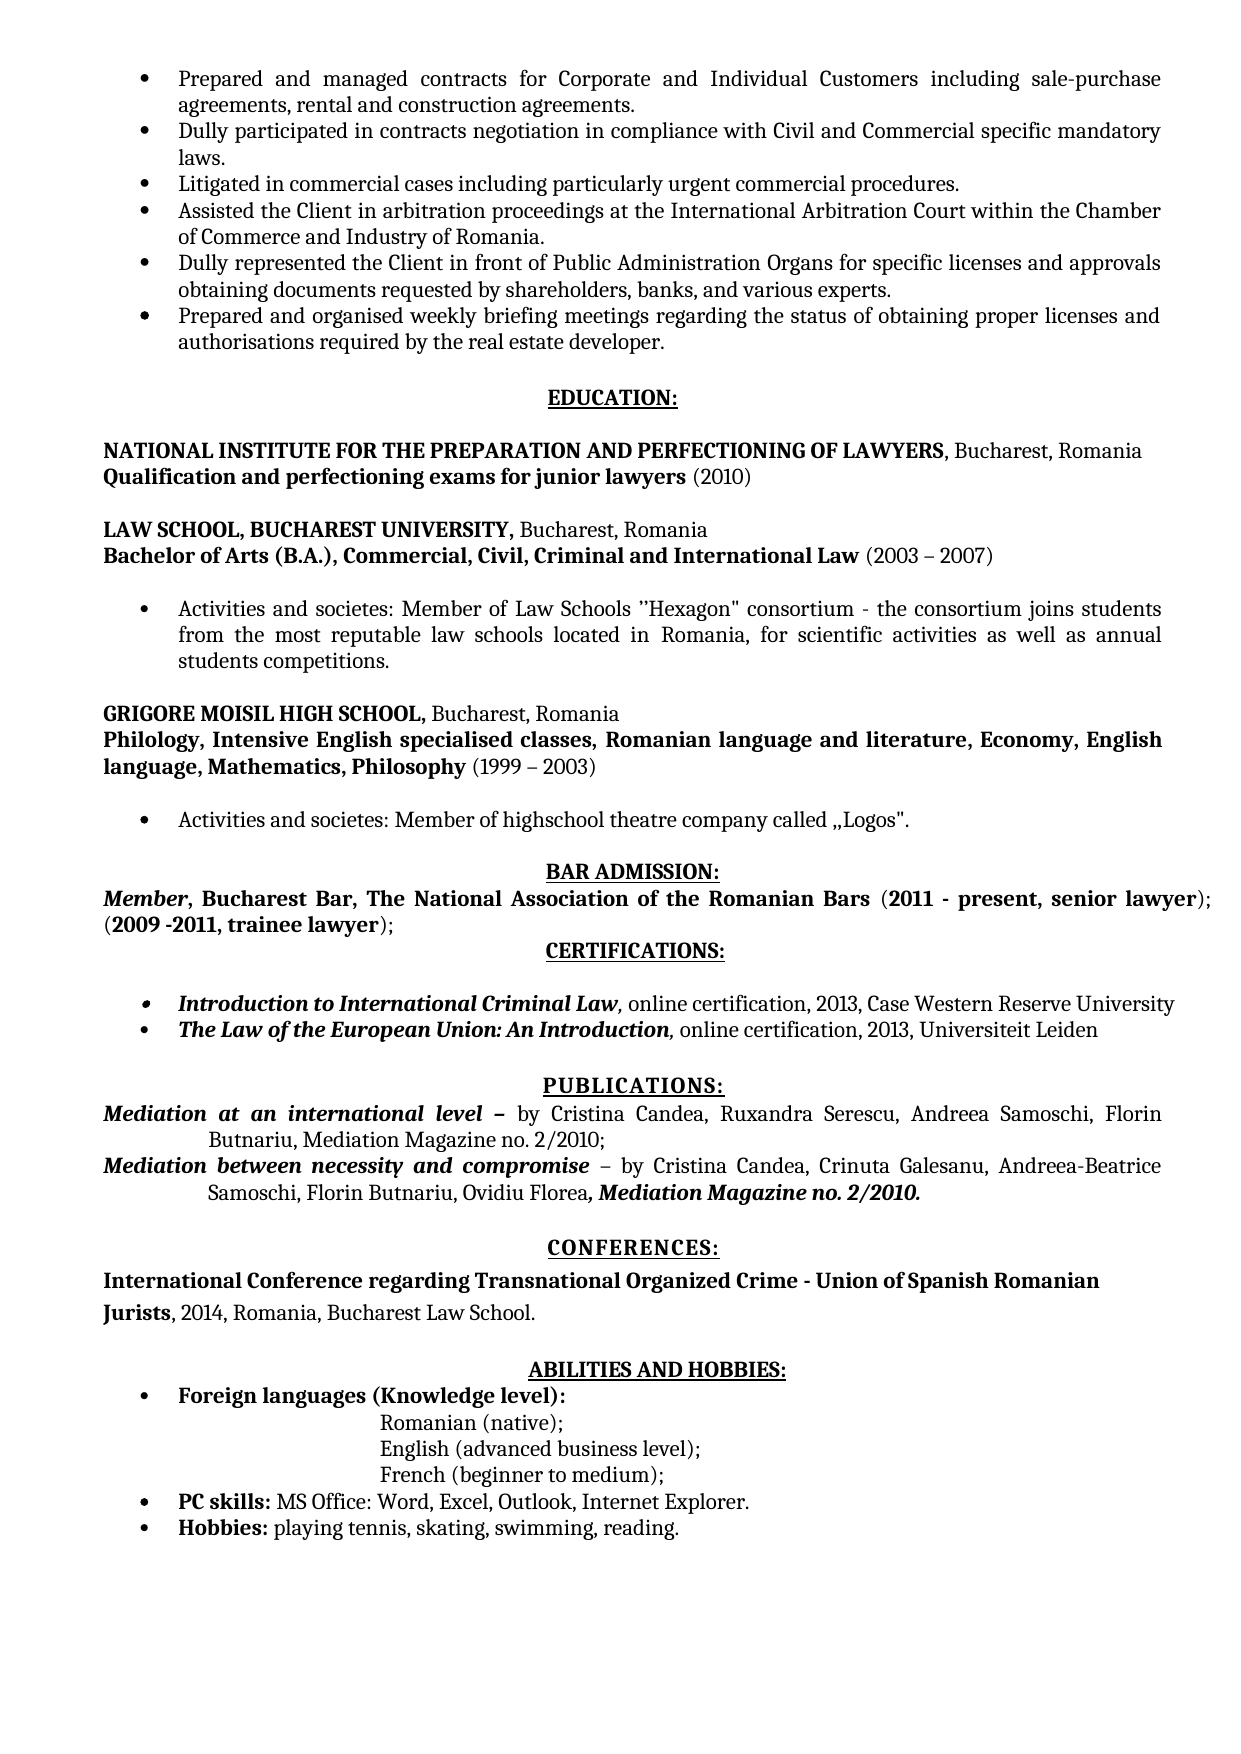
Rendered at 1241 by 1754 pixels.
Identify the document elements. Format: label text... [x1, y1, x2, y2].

text EDUCATION: [472, 385, 1211, 411]
subtitle CONFERENCES: [103, 1235, 1162, 1262]
text NATIONAL INSTITUTE FOR THE PREPARATION AND PERFECTIONING OF LAWYERS, Bucharest, Romania [103, 437, 1162, 464]
text BAR ADMISSION: [472, 859, 1211, 885]
list Introduction to International Criminal Law, online certification, 2013, Case Western Reserve University [141, 991, 1211, 1017]
list Litigated in commercial cases including particularly urgent commercial procedures. [141, 171, 1162, 197]
list The Law of the European Union: An Introduction, online certification, 2013, Universiteit Leiden [141, 1017, 1162, 1043]
subtitle Mediation between necessity and compromise – by Cristina Candea, Crinuta Galesanu, Andreea-Beatrice Samoschi, Florin Butnariu, Ovidiu Florea, Mediation Magazine no. 2/2010. [103, 1153, 1162, 1206]
text Philology, Intensive English specialised classes, Romanian language and literature, Economy, English language, Mathematics, Philosophy (1999 – 2003) [103, 727, 1162, 780]
text GRIGORE MOISIL HIGH SCHOOL, Bucharest, Romania [103, 701, 1162, 727]
subtitle Mediation at an international level – by Cristina Candea, Ruxandra Serescu, Andreea Samoschi, Florin Butnariu, Mediation Magazine no. 2/2010; [103, 1101, 1162, 1153]
list Prepared and managed contracts for Corporate and Individual Customers including sale-purchase agreements, rental and construction agreements. [141, 66, 1162, 118]
text LAW SCHOOL, BUCHAREST UNIVERSITY, Bucharest, Romania [103, 516, 1162, 543]
list Activities and societes: Member of highschool theatre company called ,,Logos". [141, 806, 1162, 833]
text Bachelor of Arts (B.A.), Commercial, Civil, Criminal and International Law (2003 – 2007) [103, 543, 1162, 569]
text Romanian (native); [178, 1409, 1211, 1436]
text International Conference regarding Transnational Organized Crime - Union of Spanish Romanian Jurists, 2014, Romania, Bucharest Law School. [103, 1263, 1162, 1326]
text Member, Bucharest Bar, The National Association of the Romanian Bars (2011 - present, senior lawyer); (2009 -2011, trainee lawyer); [103, 885, 1211, 938]
subtitle PUBLICATIONS: [103, 1073, 1162, 1099]
list PC skills: MS Office: Word, Excel, Outlook, Internet Explorer. [141, 1489, 1211, 1515]
list Assisted the Client in arbitration proceedings at the International Arbitration Court within the Chamber of Commerce and Industry of Romania. [141, 197, 1162, 250]
text English (advanced business level); [103, 1436, 1211, 1462]
text CERTIFICATIONS: [546, 938, 1211, 964]
text ABILITIES AND HOBBIES: [103, 1357, 1211, 1383]
list Activities and societes: Member of Law Schools ’’Hexagon" consortium - the consortium joins students from the most reputable law schools located in Romania, for scientific activities as well as annual students competitions. [141, 596, 1162, 674]
list Dully participated in contracts negotiation in compliance with Civil and Commercial specific mandatory laws. [141, 118, 1162, 171]
list Hobbies: playing tennis, skating, swimming, reading. [141, 1515, 1161, 1541]
list Foreign languages (Knowledge level): [141, 1383, 1211, 1409]
list Dully represented the Client in front of Public Administration Organs for specific licenses and approvals obtaining documents requested by shareholders, banks, and various experts. [141, 250, 1162, 303]
text Qualification and perfectioning exams for junior lawyers (2010) [103, 464, 1162, 490]
text French (beginner to medium); [103, 1462, 1211, 1489]
list Prepared and organised weekly briefing meetings regarding the status of obtaining proper licenses and authorisations required by the real estate developer. [141, 303, 1162, 356]
